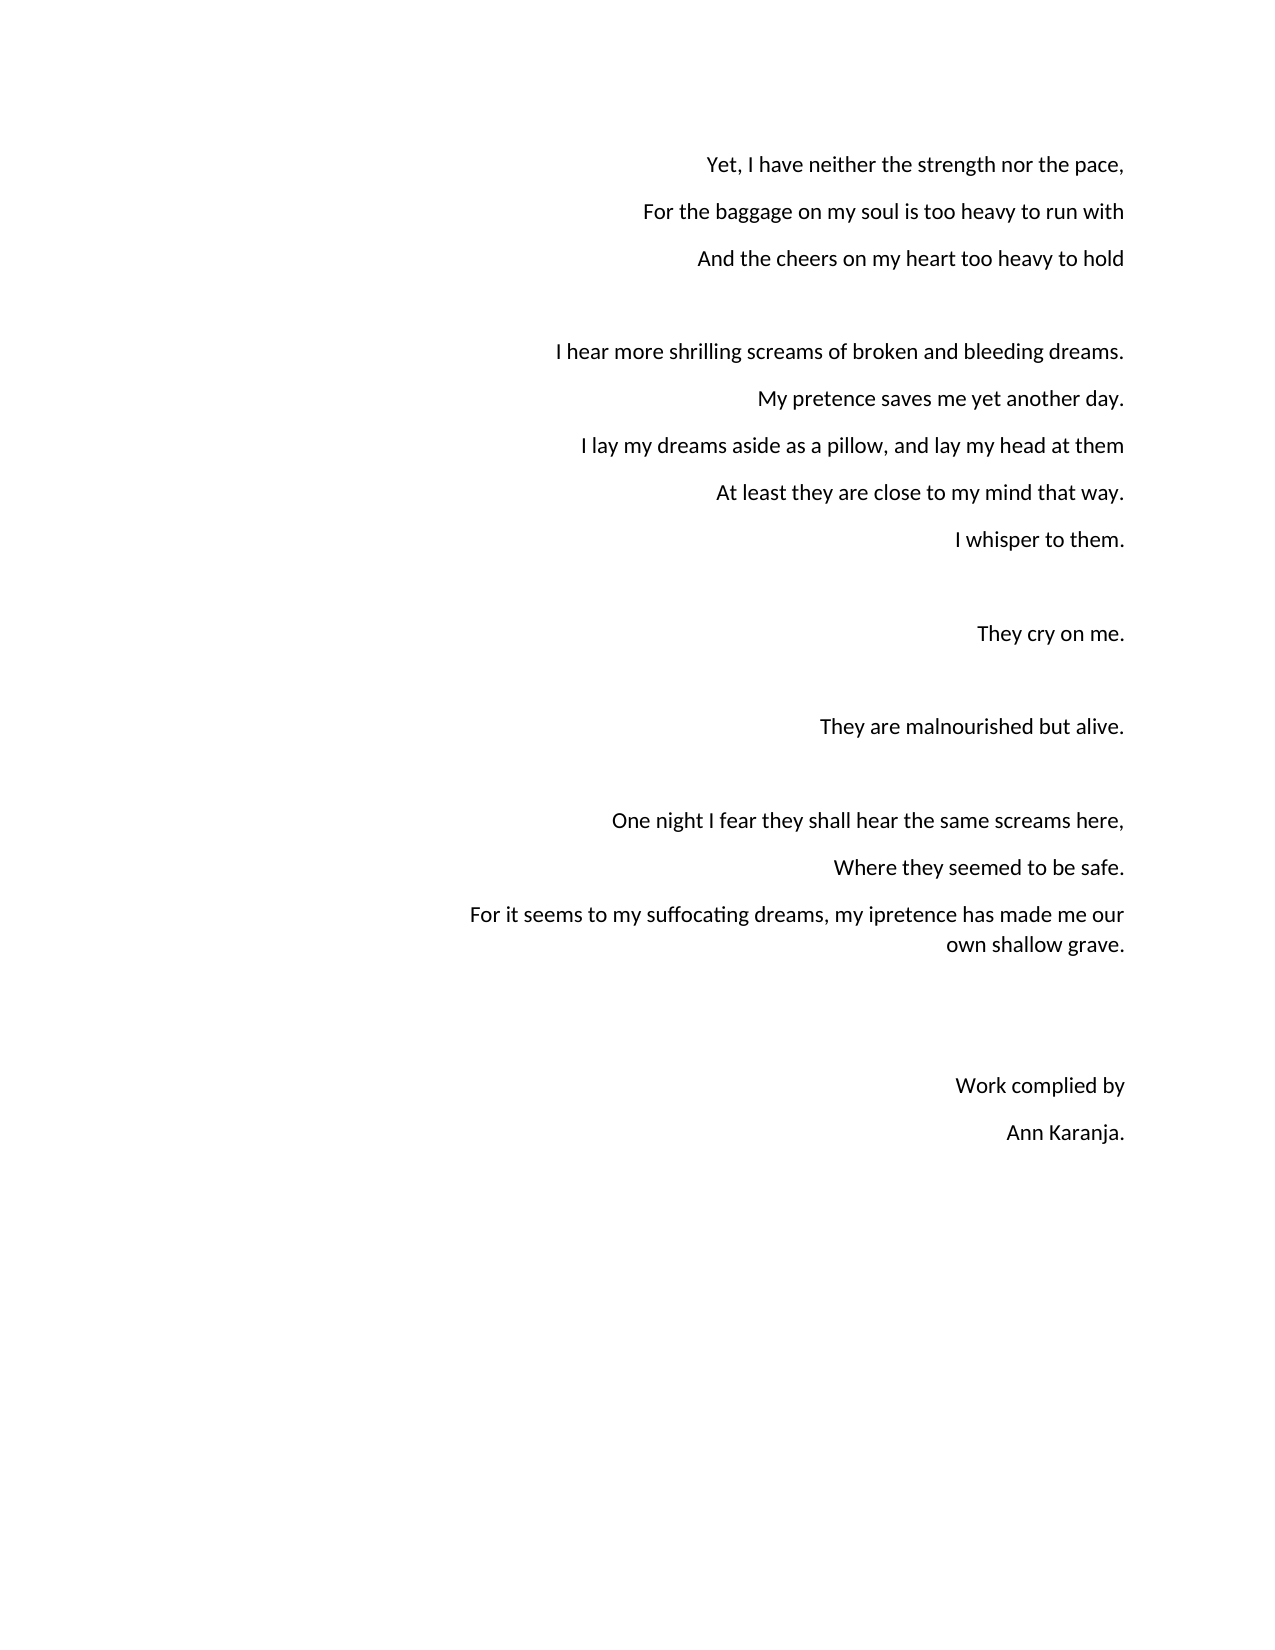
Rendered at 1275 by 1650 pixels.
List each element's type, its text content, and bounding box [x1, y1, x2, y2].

text Where they seemed to be safe. [450, 853, 1125, 881]
text At least they are close to my mind that way. [450, 478, 1125, 506]
text For the baggage on my soul is too heavy to run with [450, 197, 1125, 225]
text I lay my dreams aside as a pillow, and lay my head at them [450, 431, 1125, 459]
text And the cheers on my heart too heavy to hold [450, 244, 1125, 272]
text My pretence saves me yet another day. [450, 384, 1125, 412]
text They cry on me. [450, 619, 1125, 647]
text Work complied by [450, 1071, 1125, 1099]
text One night I fear they shall hear the same screams here, [450, 806, 1125, 834]
text Ann Karanja. [450, 1118, 1125, 1146]
text I whisper to them. [450, 525, 1125, 553]
text Yet, I have neither the strength nor the pace, [450, 150, 1125, 178]
text I hear more shrilling screams of broken and bleeding dreams. [450, 337, 1125, 366]
text They are malnourished but alive. [450, 712, 1125, 741]
text For it seems to my suffocating dreams, my ipretence has made me our own shallow grave. [450, 900, 1125, 958]
